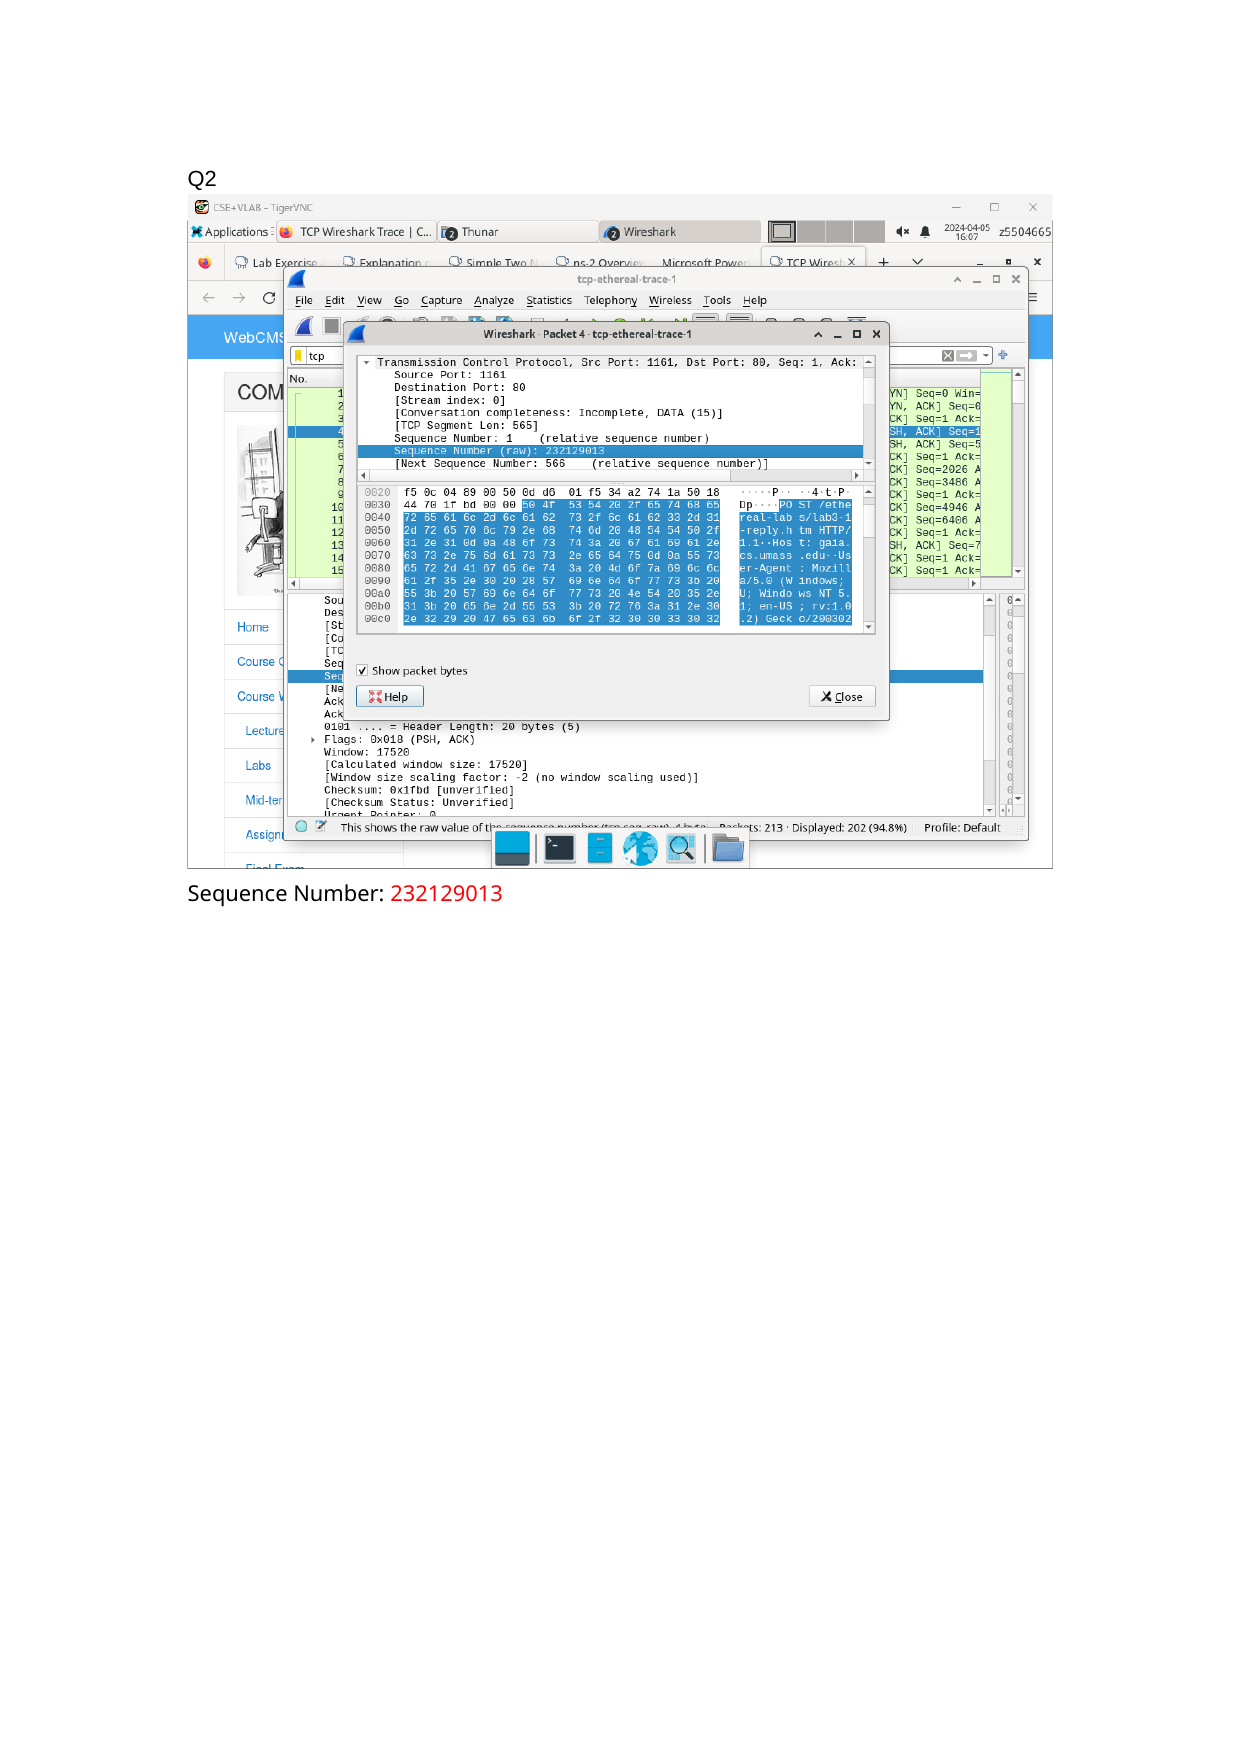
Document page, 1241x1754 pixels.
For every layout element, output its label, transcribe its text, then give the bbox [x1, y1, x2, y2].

text Q2 [187, 162, 1053, 194]
text Sequence Number: 232129013 [187, 877, 1053, 909]
